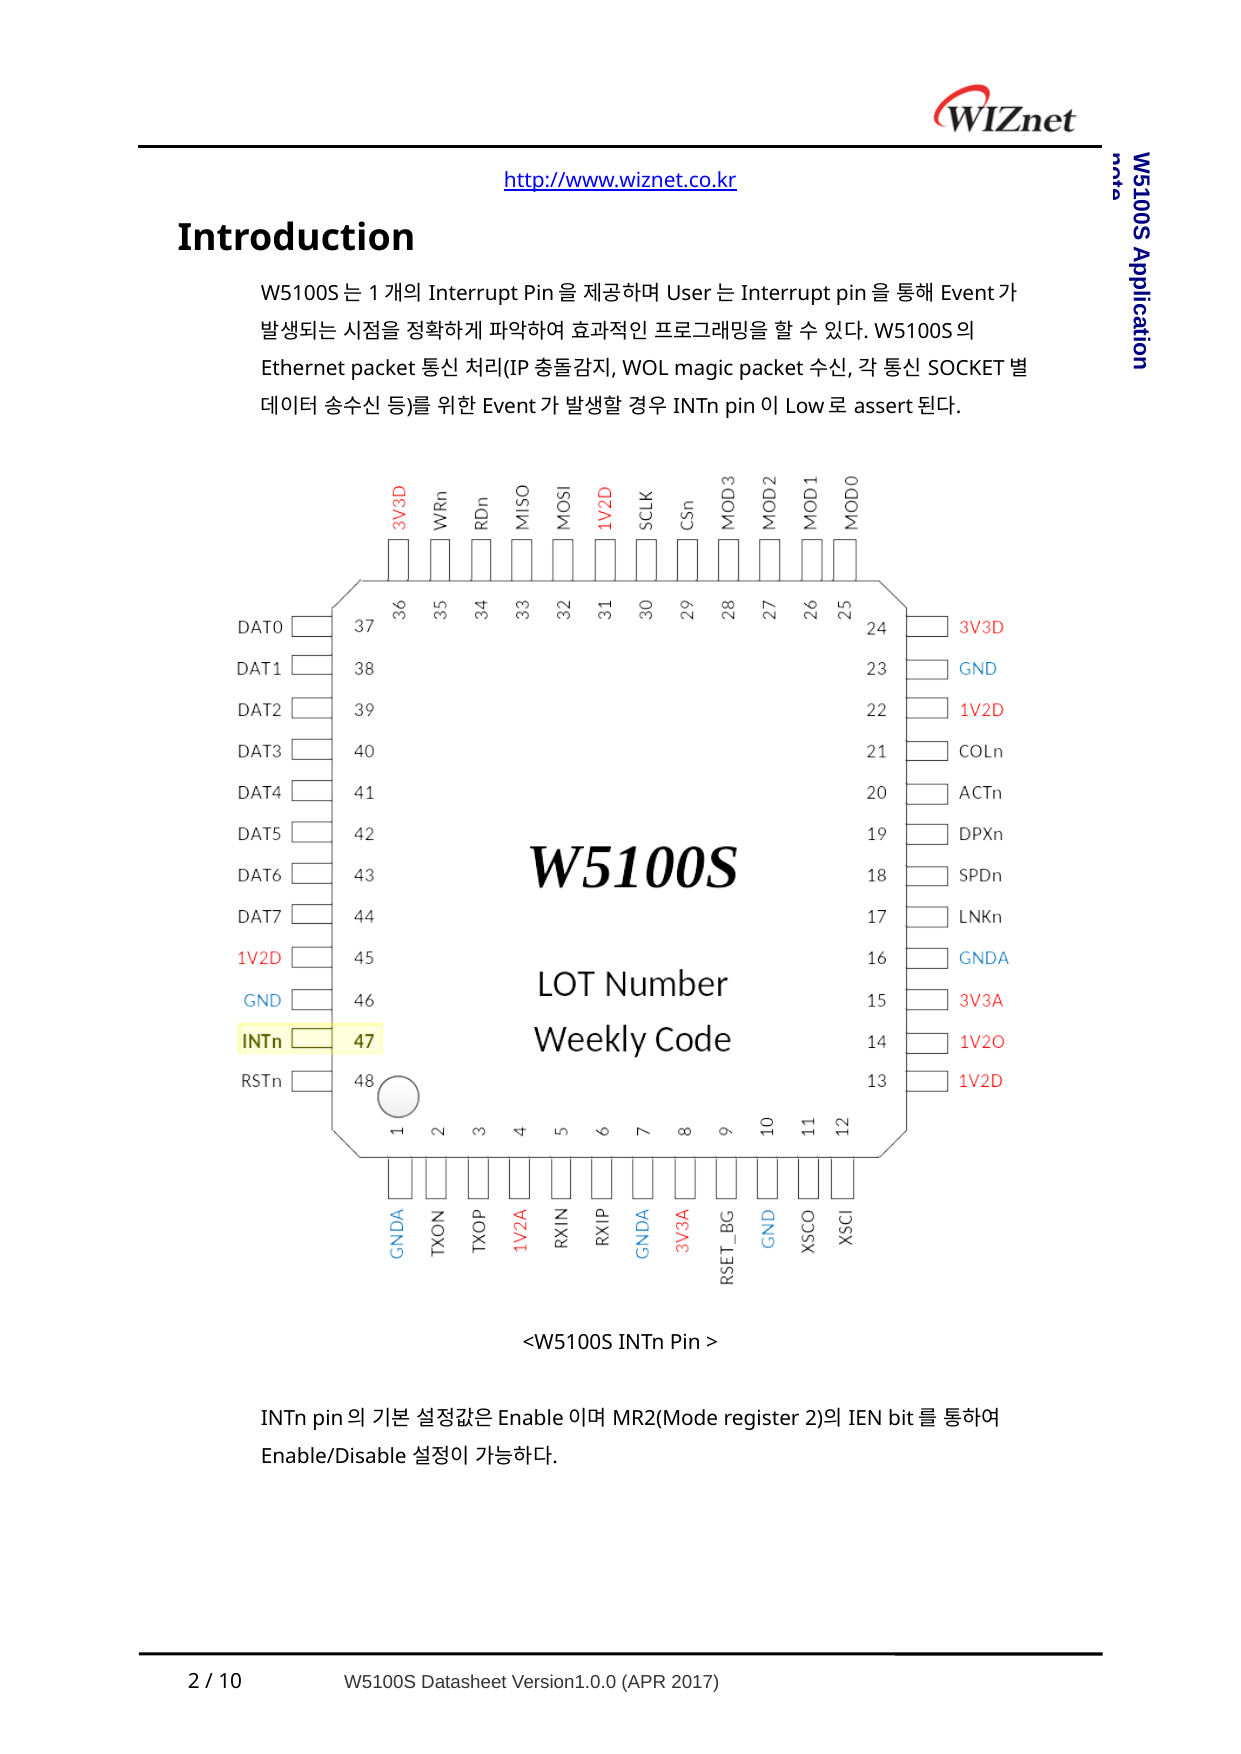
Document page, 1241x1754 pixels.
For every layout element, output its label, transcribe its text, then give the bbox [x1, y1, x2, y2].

text http://www.wiznet.co.kr [177, 161, 1063, 198]
text Introduction [177, 198, 1042, 273]
picture [927, 78, 1079, 136]
text INTn pin의 기본 설정값은Enable이며 MR2(Mode register 2)의 IEN bit를 통하여 Enable/Disable 설정이 가능하다. [261, 1398, 1063, 1473]
text W5100S는 1개의 Interrupt Pin을 제공하며 User는 Interrupt pin을 통해 Event가 발생되는 시점을 정확하게 파악하여 효과적인 프로그래밍을 할 수 있다. W5100S의 Ethernet packet 통신 처리(IP 충돌감지, WOL magic packet 수신, 각 통신 SOCKET별 데이터 송수신 등)를 위한 Event가 발생할 경우 INTn pin이 Low로 assert된다. [261, 273, 1063, 423]
text <W5100S INTn Pin > [177, 1323, 1063, 1361]
